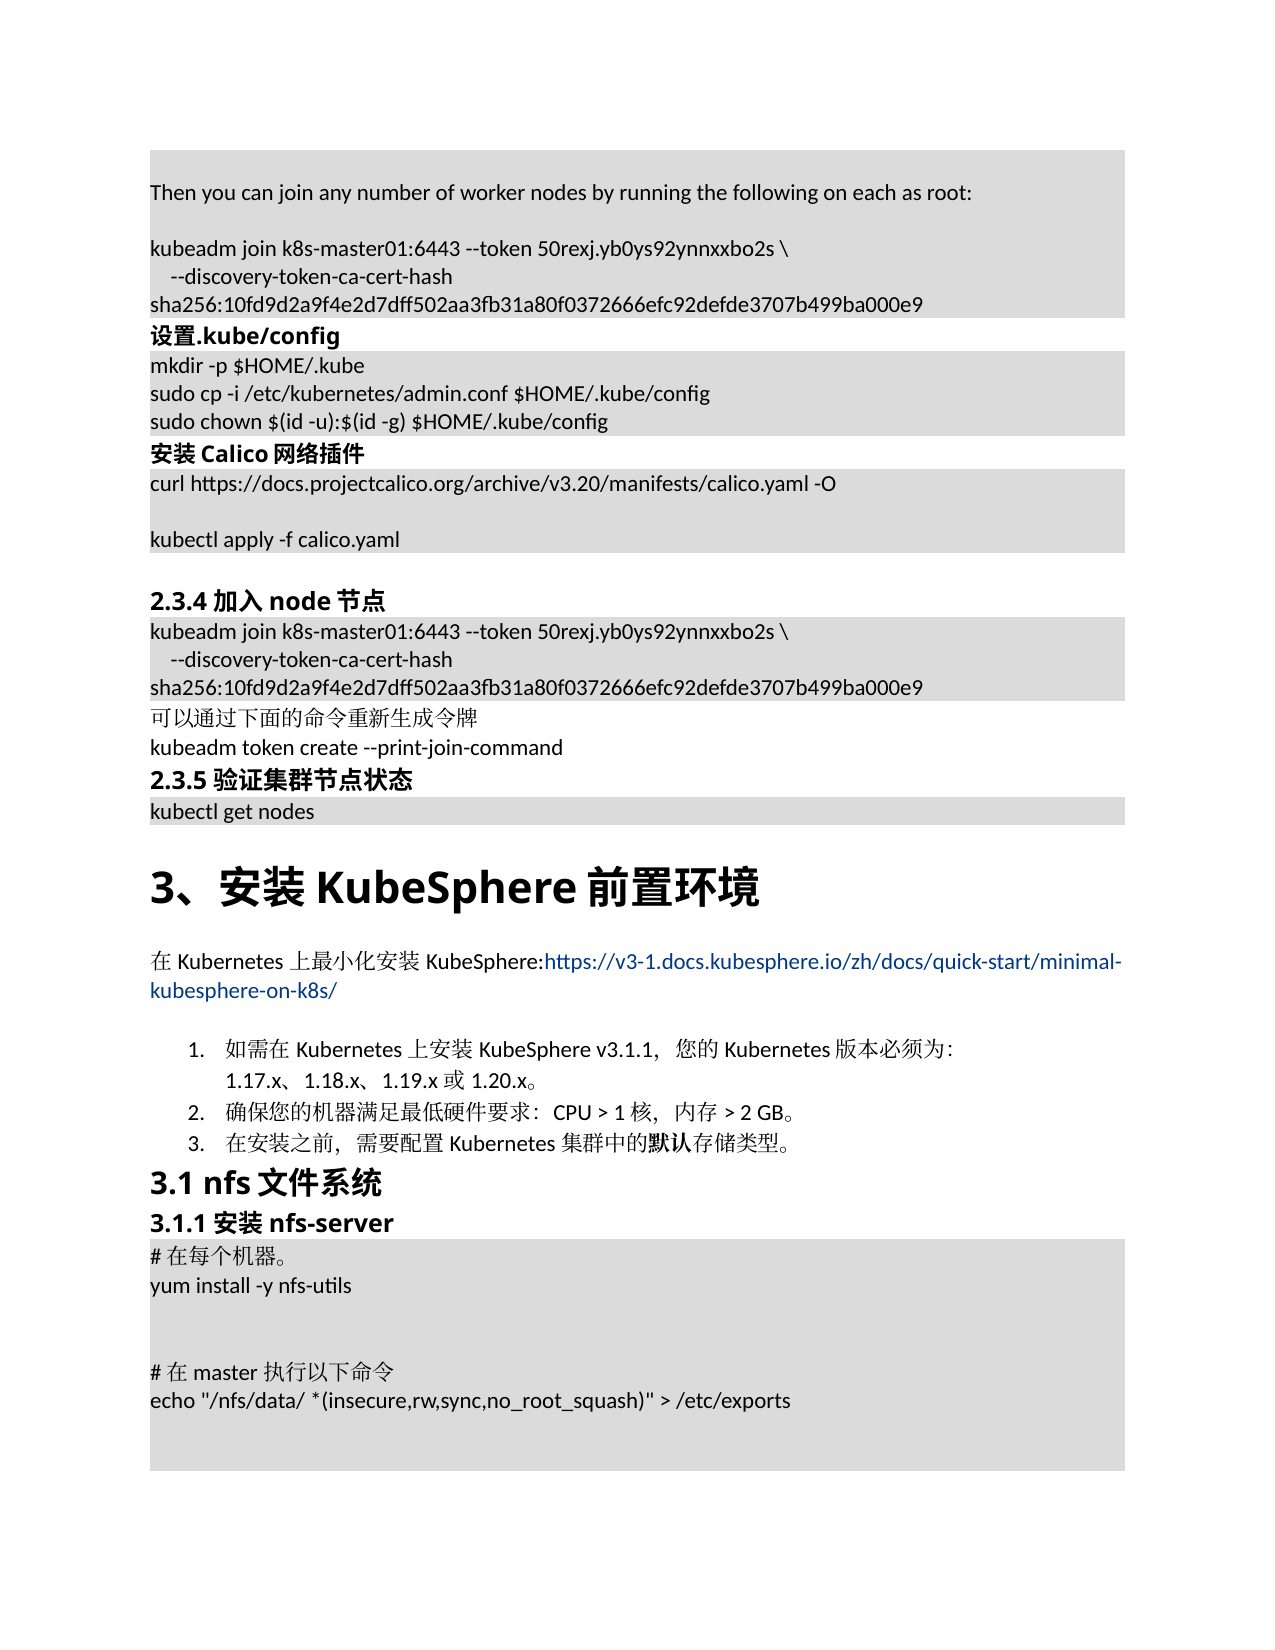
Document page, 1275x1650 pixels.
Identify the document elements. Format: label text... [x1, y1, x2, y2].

text --discovery-token-ca-cert-hash sha256:10fd9d2a9f4e2d7dff502aa3fb31a80f0372666efc92defde3707b499ba000e9 [150, 262, 1125, 318]
text 可以通过下面的命令重新生成令牌 [150, 701, 1125, 733]
text sudo chown $(id -u):$(id -g) $HOME/.kube/config [150, 407, 1125, 436]
text # 在master 执行以下命令 [150, 1355, 1125, 1387]
text curl https://docs.projectcalico.org/archive/v3.20/manifests/calico.yaml -O [150, 469, 1125, 497]
list 在安装之前，需要配置 Kubernetes 集群中的默认存储类型。 [187, 1126, 1125, 1158]
text 在 Kubernetes 上最小化安装 KubeSphere:https://v3-1.docs.kubesphere.io/zh/docs/quick-start/minimal-kubesphere-on-k8s/ [150, 944, 1125, 1004]
list 如需在 Kubernetes 上安装 KubeSphere v3.1.1，您的 Kubernetes 版本必须为：1.17.x、1.18.x、1.19.x 或 1.20.x。 [187, 1032, 1125, 1095]
text echo "/nfs/data/ *(insecure,rw,sync,no_root_squash)" > /etc/exports [150, 1387, 1125, 1414]
text kubectl get nodes [150, 797, 1125, 825]
text kubeadm join k8s-master01:6443 --token 50rexj.yb0ys92ynnxxbo2s \ [150, 617, 1125, 645]
text yum install -y nfs-utils [150, 1271, 1125, 1299]
text Then you can join any number of worker nodes by running the following on each as root: [150, 178, 1125, 206]
text sudo cp -i /etc/kubernetes/admin.conf $HOME/.kube/config [150, 379, 1125, 407]
list 确保您的机器满足最低硬件要求：CPU > 1 核，内存 > 2 GB。 [187, 1095, 1125, 1126]
text kubectl apply -f calico.yaml [150, 525, 1125, 553]
text kubeadm token create --print-join-command [150, 733, 1125, 761]
text mkdir -p $HOME/.kube [150, 351, 1125, 379]
text --discovery-token-ca-cert-hash sha256:10fd9d2a9f4e2d7dff502aa3fb31a80f0372666efc92defde3707b499ba000e9 [150, 645, 1125, 701]
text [150, 234, 1125, 262]
text # 在每个机器。 [150, 1239, 1125, 1271]
